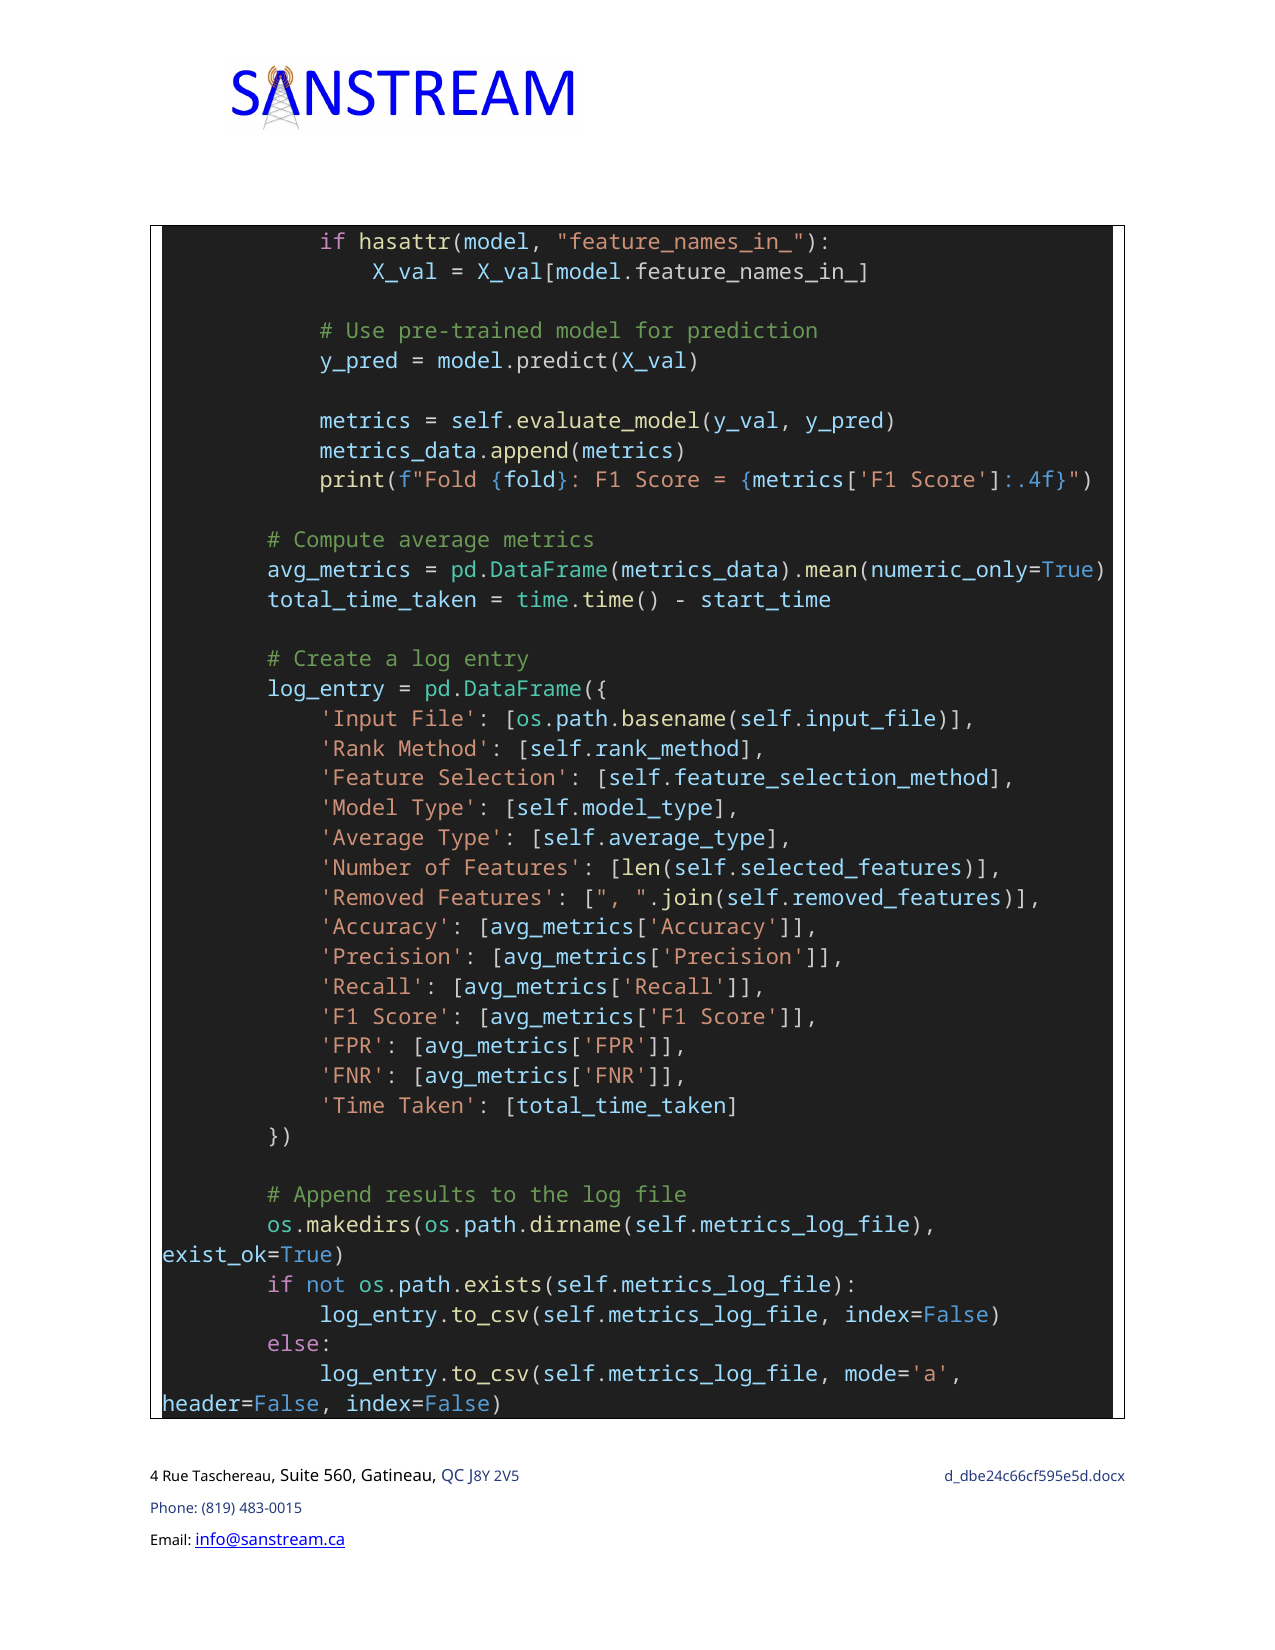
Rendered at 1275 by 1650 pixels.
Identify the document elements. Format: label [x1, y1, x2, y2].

picture [225, 60, 579, 135]
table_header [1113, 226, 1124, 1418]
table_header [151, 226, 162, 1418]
